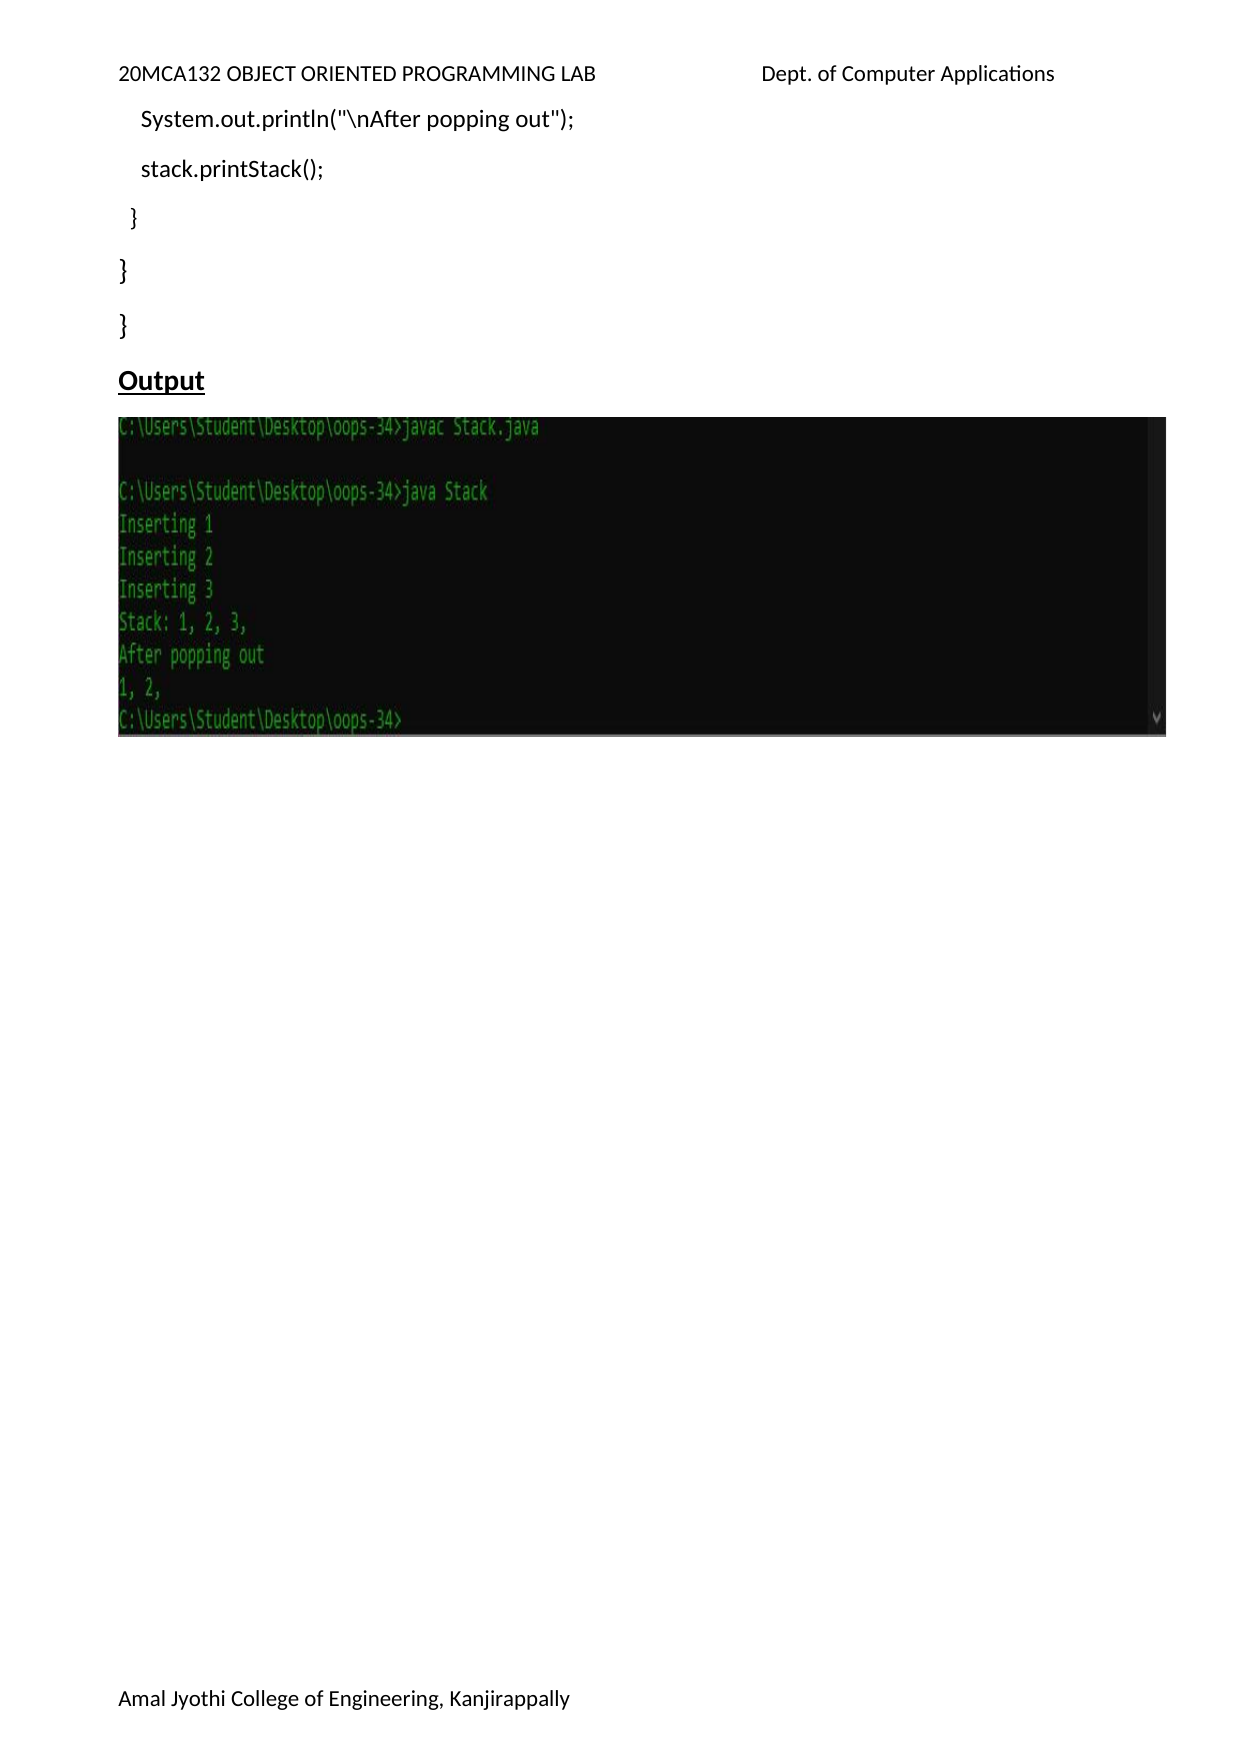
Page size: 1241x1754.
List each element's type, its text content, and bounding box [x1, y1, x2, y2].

text } [118, 252, 1167, 288]
text } [118, 307, 1167, 343]
text } [118, 203, 1167, 233]
text System.out.println("\nAfter popping out"); [118, 103, 1167, 134]
text stack.printStack(); [118, 153, 1167, 183]
picture [118, 417, 1167, 737]
text Output [118, 362, 1167, 398]
